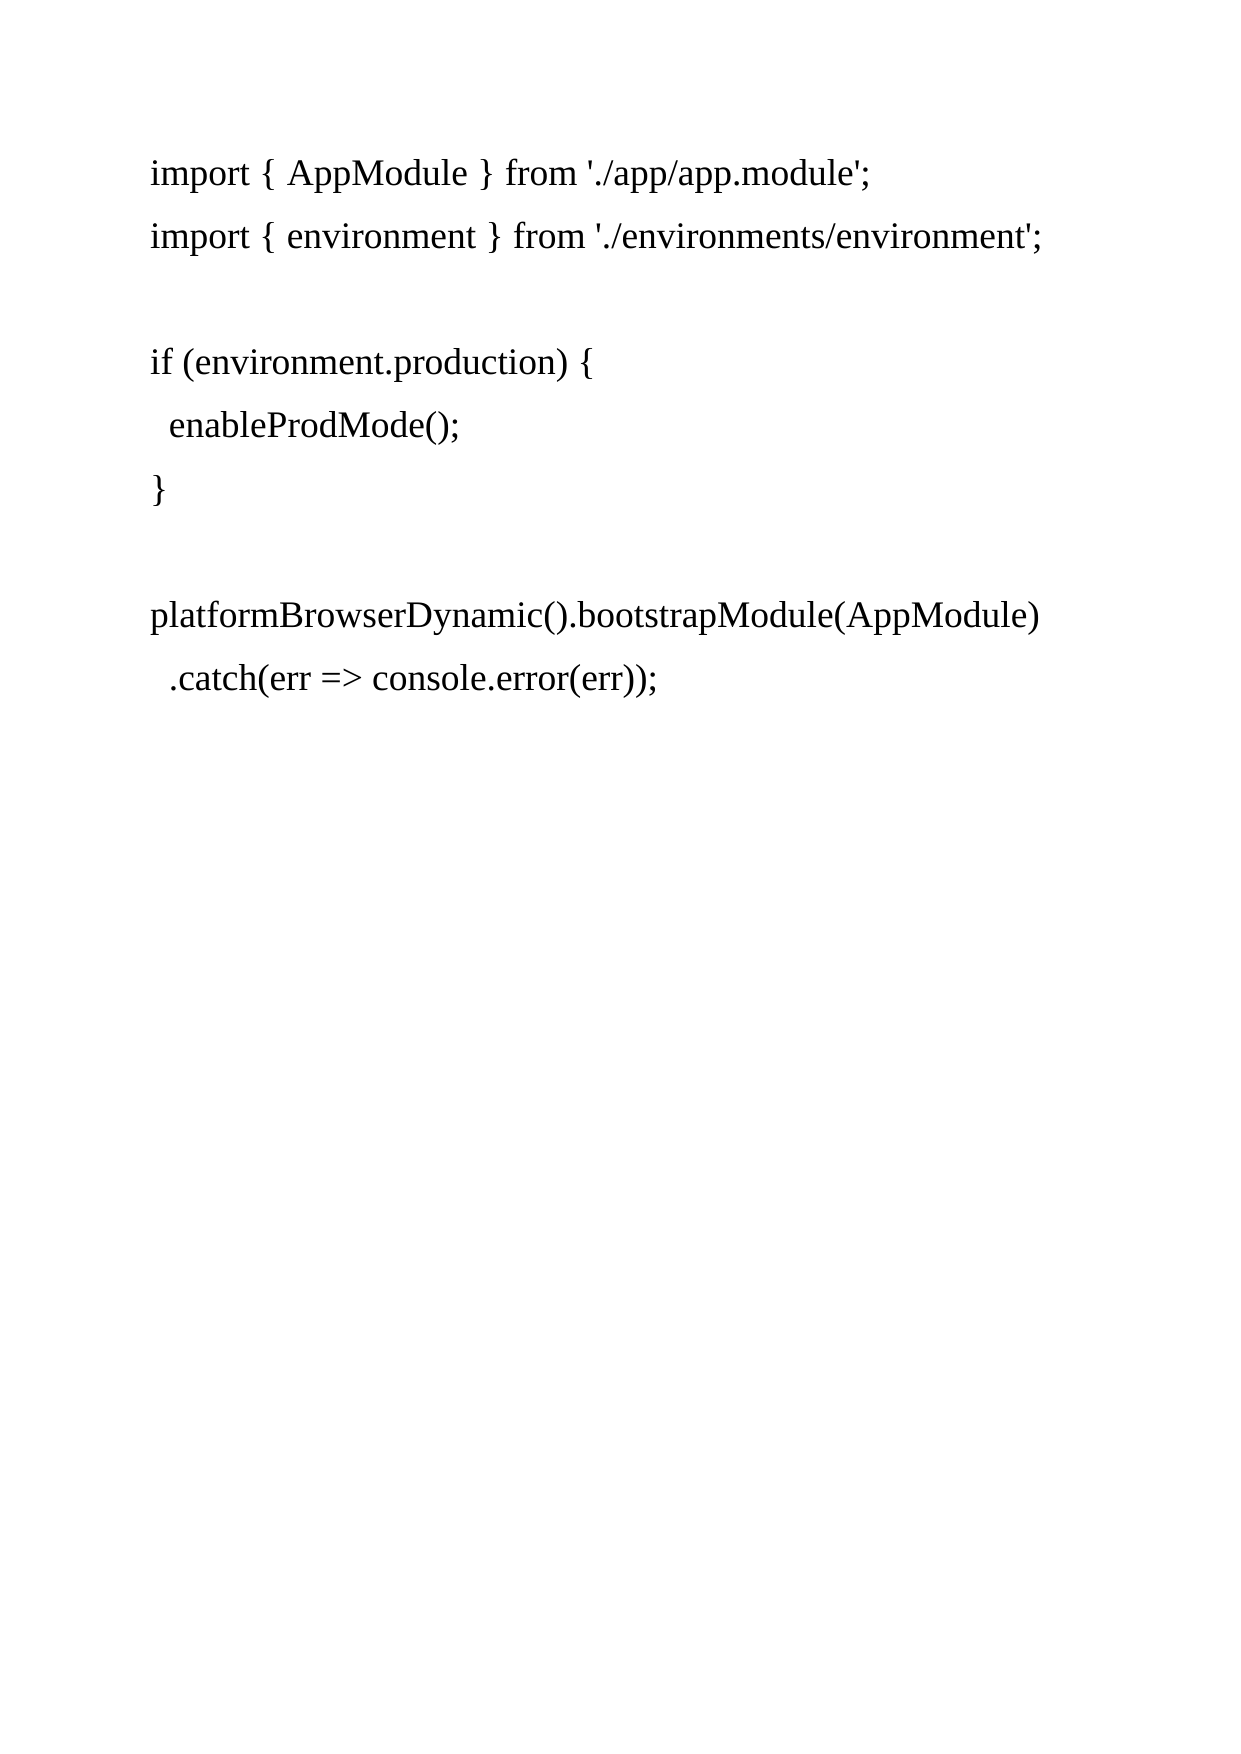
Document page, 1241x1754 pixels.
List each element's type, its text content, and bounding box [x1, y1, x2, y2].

text .catch(err => console.error(err)); [150, 656, 1090, 699]
text enableProdMode(); [150, 403, 1090, 446]
text platformBrowserDynamic().bootstrapModule(AppModule) [150, 593, 1090, 636]
text import { environment } from './environments/environment'; [150, 213, 1090, 256]
text import { AppModule } from './app/app.module'; [150, 150, 1090, 193]
text } [150, 466, 1090, 509]
text if (environment.production) { [150, 340, 1090, 383]
